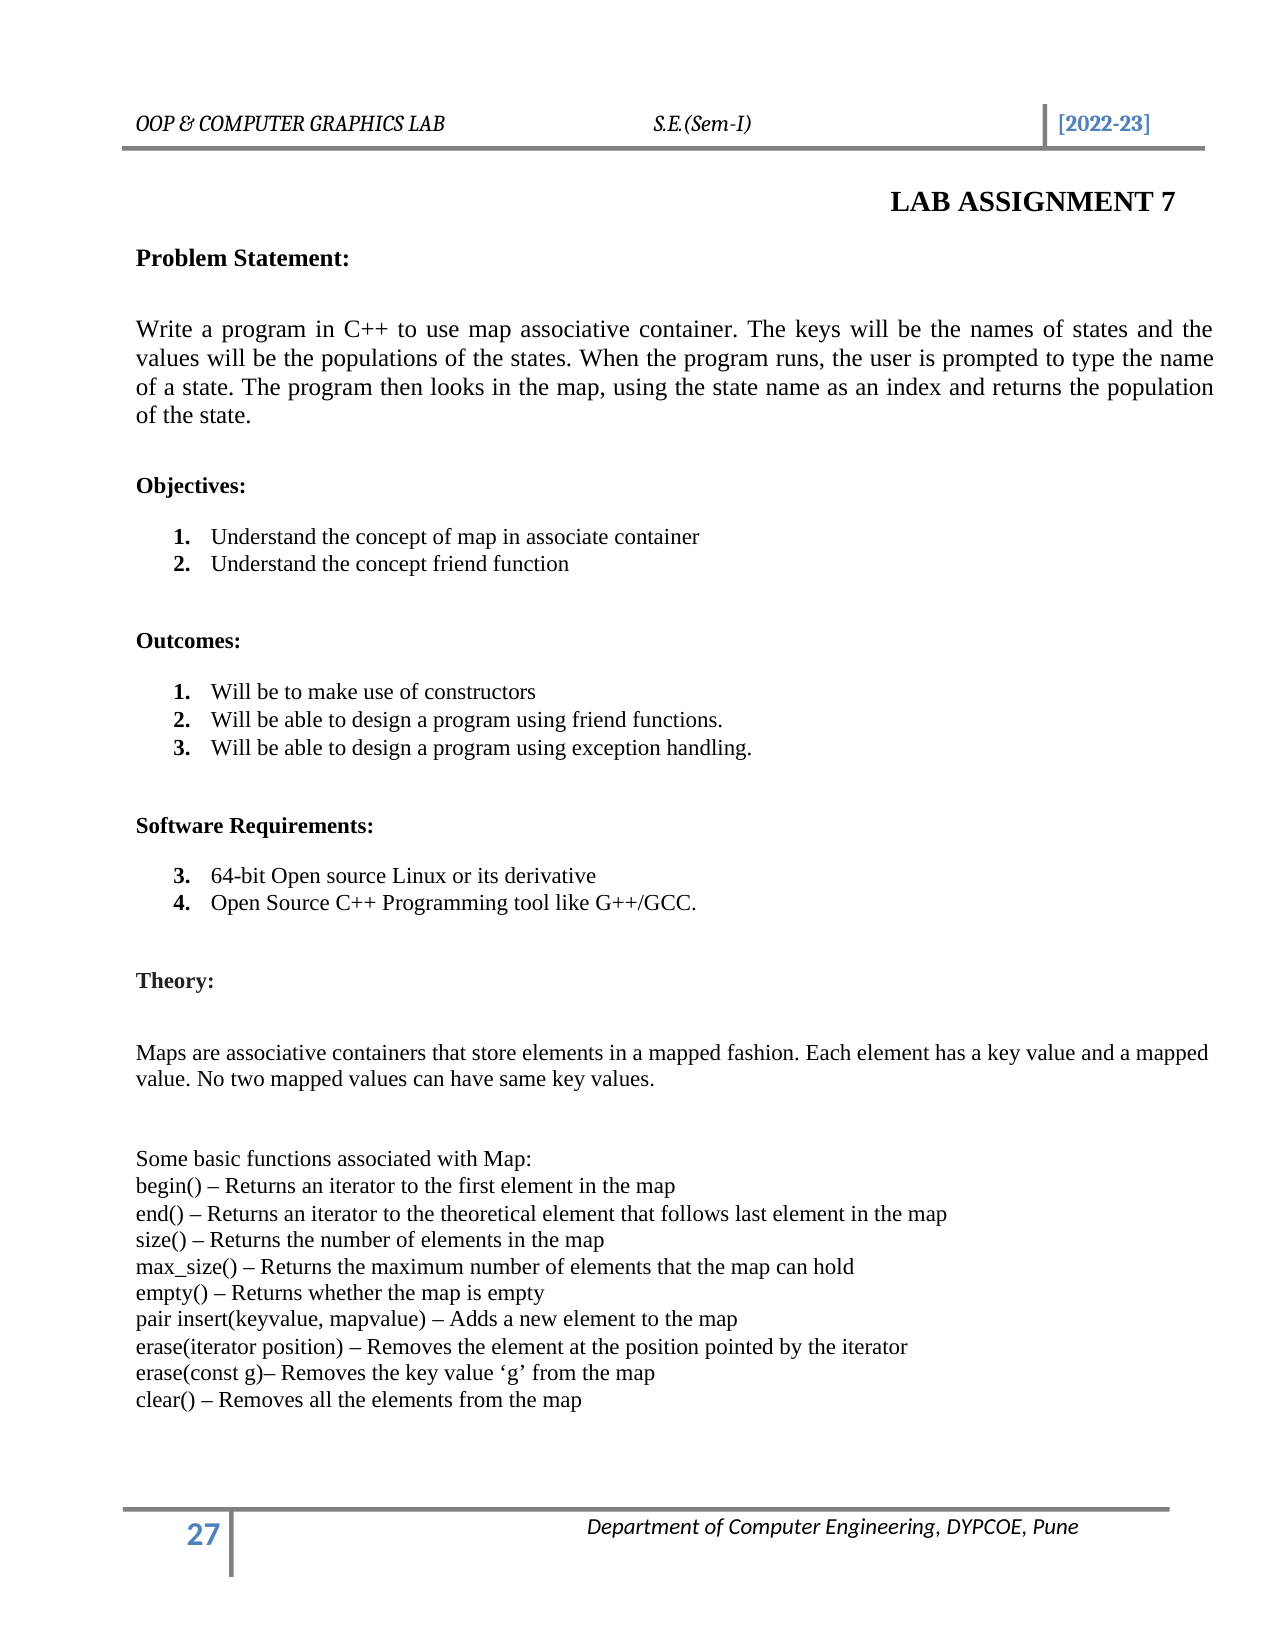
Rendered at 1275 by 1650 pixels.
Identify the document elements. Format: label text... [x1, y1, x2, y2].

text end() – Returns an iterator to the theoretical element that follows last element in the map size() – Returns the number of elements in the map [136, 1200, 975, 1253]
list 64-bit Open source Linux or its derivative [173, 862, 1275, 889]
list Understand the concept friend function [173, 550, 1275, 576]
text Objectives: [136, 472, 1275, 499]
text max_size() – Returns the maximum number of elements that the map can hold empty() – Returns whether the map is empty [136, 1253, 857, 1305]
text Software Requirements: [136, 812, 1275, 838]
text pair insert(keyvalue, mapvalue) – Adds a new element to the map [136, 1306, 1275, 1332]
list Understand the concept of map in associate container [173, 523, 1275, 549]
list Will be able to design a program using exception handling. [173, 734, 1275, 760]
text Problem Statement: [136, 243, 616, 272]
list Open Source C++ Programming tool like G++/GCC. [173, 889, 1275, 915]
list Will be able to design a program using friend functions. [173, 706, 1275, 732]
list Will be to make use of constructors [173, 678, 1275, 705]
text Theory: [136, 967, 1275, 993]
text Write a program in C++ to use map associative container. The keys will be the names of states and the values will be the populations of the states. When the program runs, the user is prompted to type the name of a state. The program then looks in the map, using the state name as an index and returns the population of the state. [136, 314, 1215, 429]
text Outcomes: [136, 627, 1275, 654]
text Some basic functions associated with Map: [136, 1145, 1275, 1171]
text erase(iterator position) – Removes the element at the position pointed by the iterator erase(const g)– Removes the key value ‘g’ from the map [136, 1333, 975, 1386]
text Maps are associative containers that store elements in a mapped fashion. Each element has a key value and a mapped value. No two mapped values can have same key values. [136, 1039, 1216, 1092]
subtitle LAB ASSIGNMENT 7 [794, 184, 1275, 218]
text clear() – Removes all the elements from the map [136, 1386, 1275, 1412]
text begin() – Returns an iterator to the first element in the map [136, 1172, 1275, 1199]
